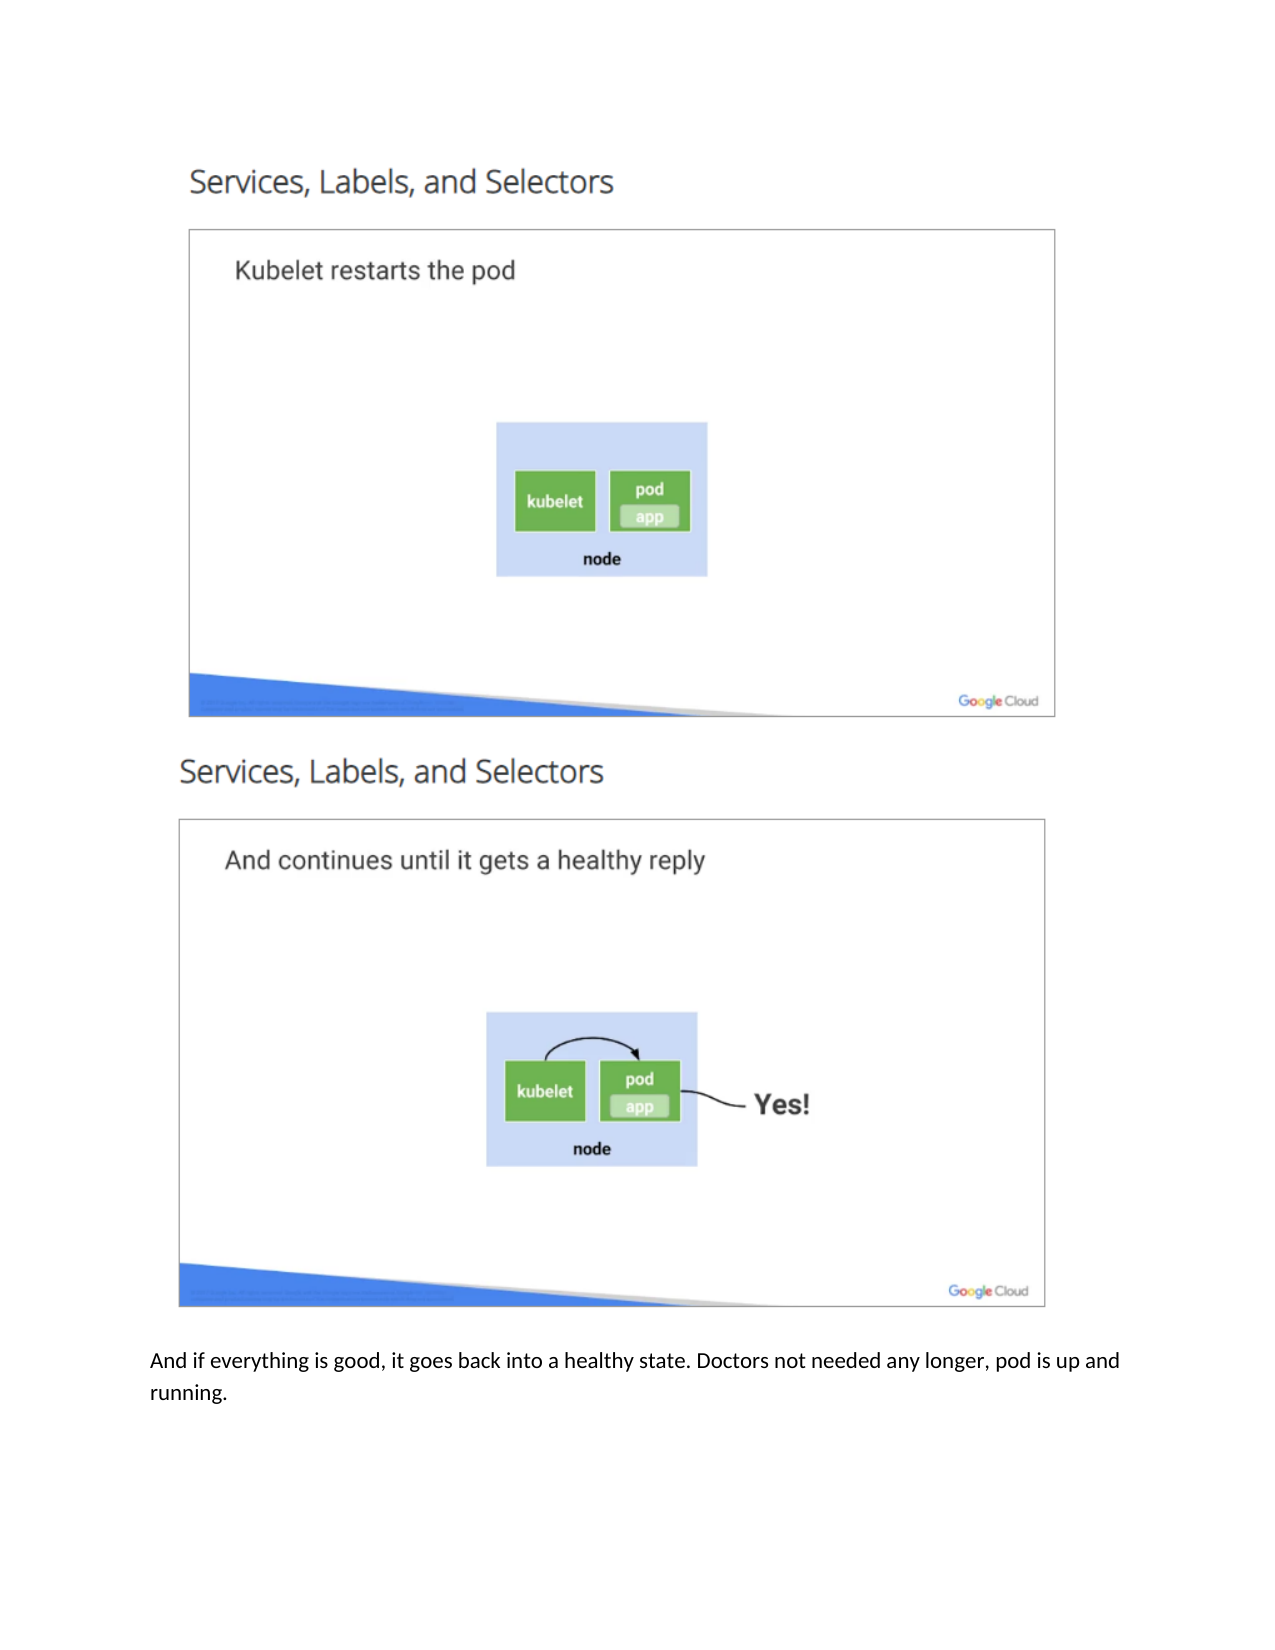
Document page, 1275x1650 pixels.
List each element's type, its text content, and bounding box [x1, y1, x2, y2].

picture [150, 751, 1068, 1321]
picture [150, 150, 1083, 726]
text And if everything is good, it goes back into a healthy state. Doctors not needed any longer, pod is up and running. [150, 1346, 1125, 1406]
